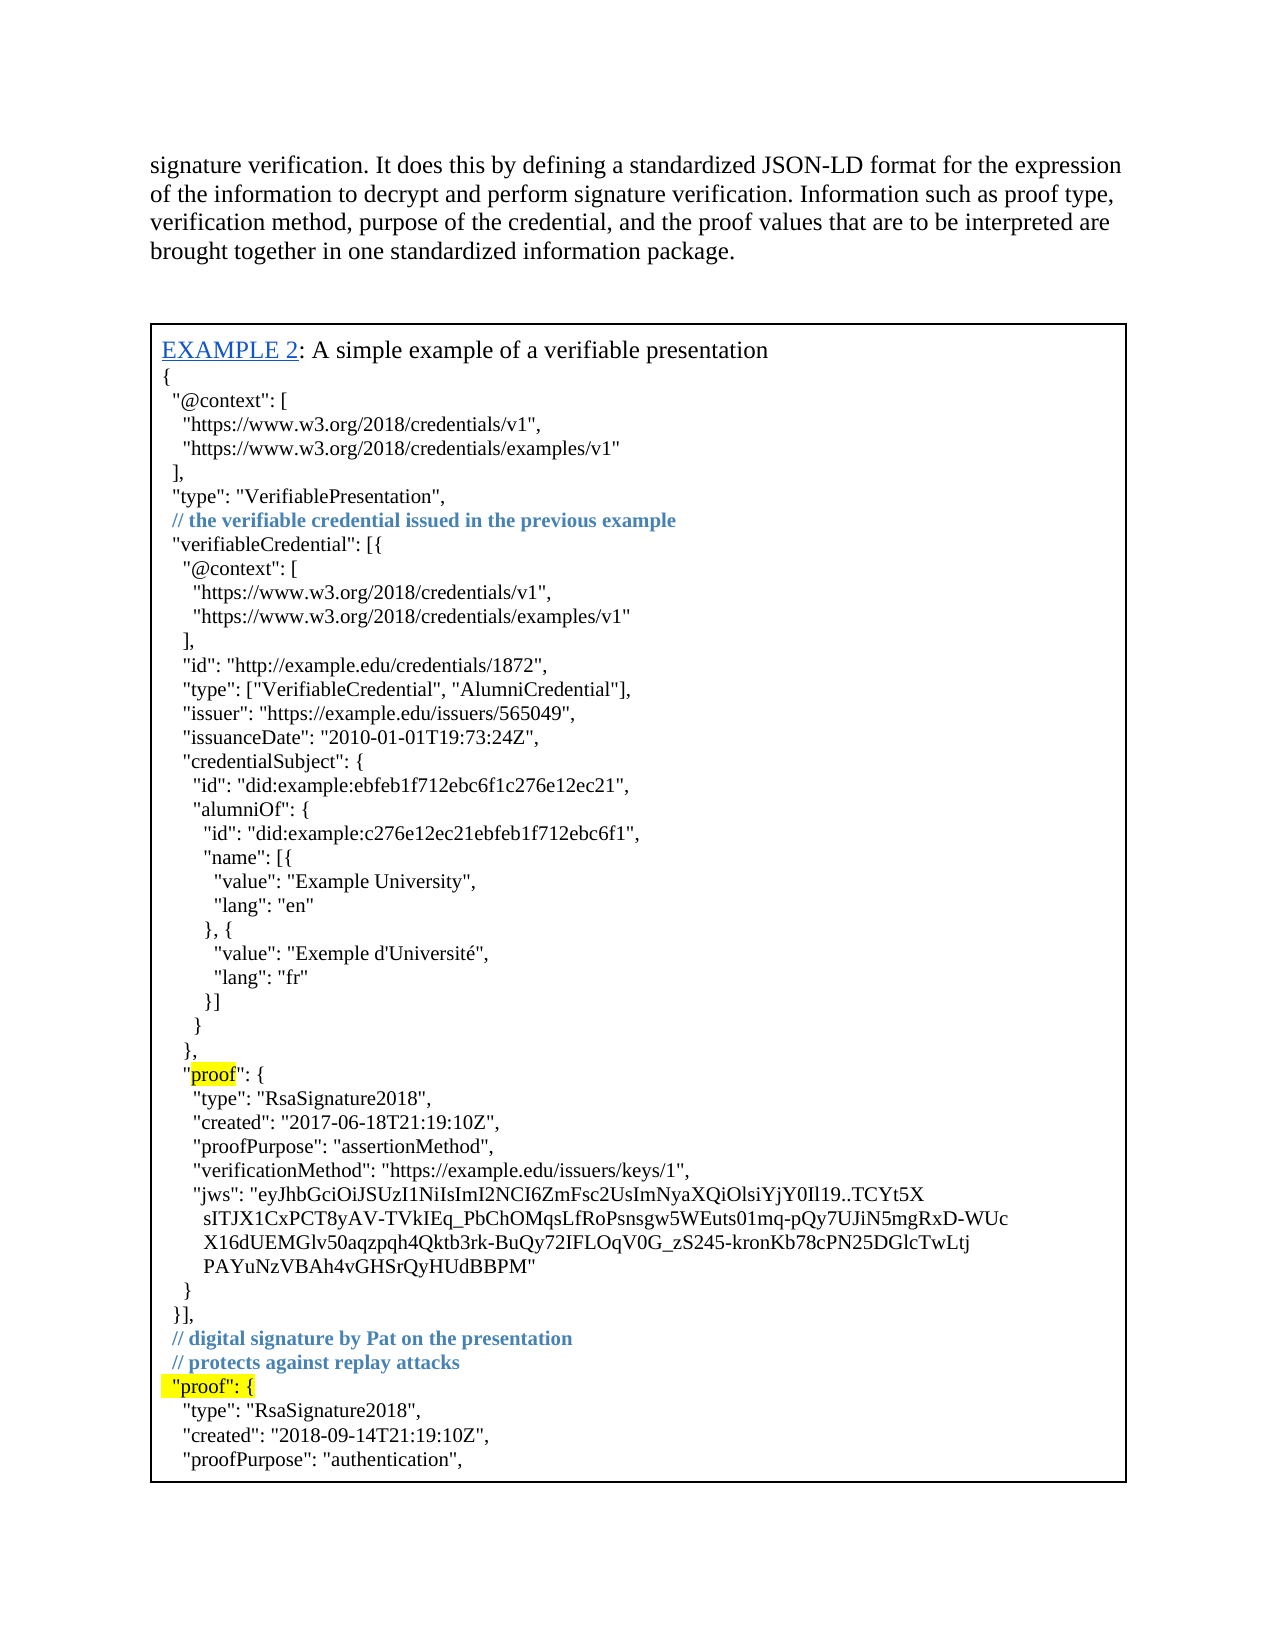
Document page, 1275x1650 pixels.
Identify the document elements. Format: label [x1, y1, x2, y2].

text [150, 150, 1125, 265]
table_header [152, 325, 1125, 1481]
